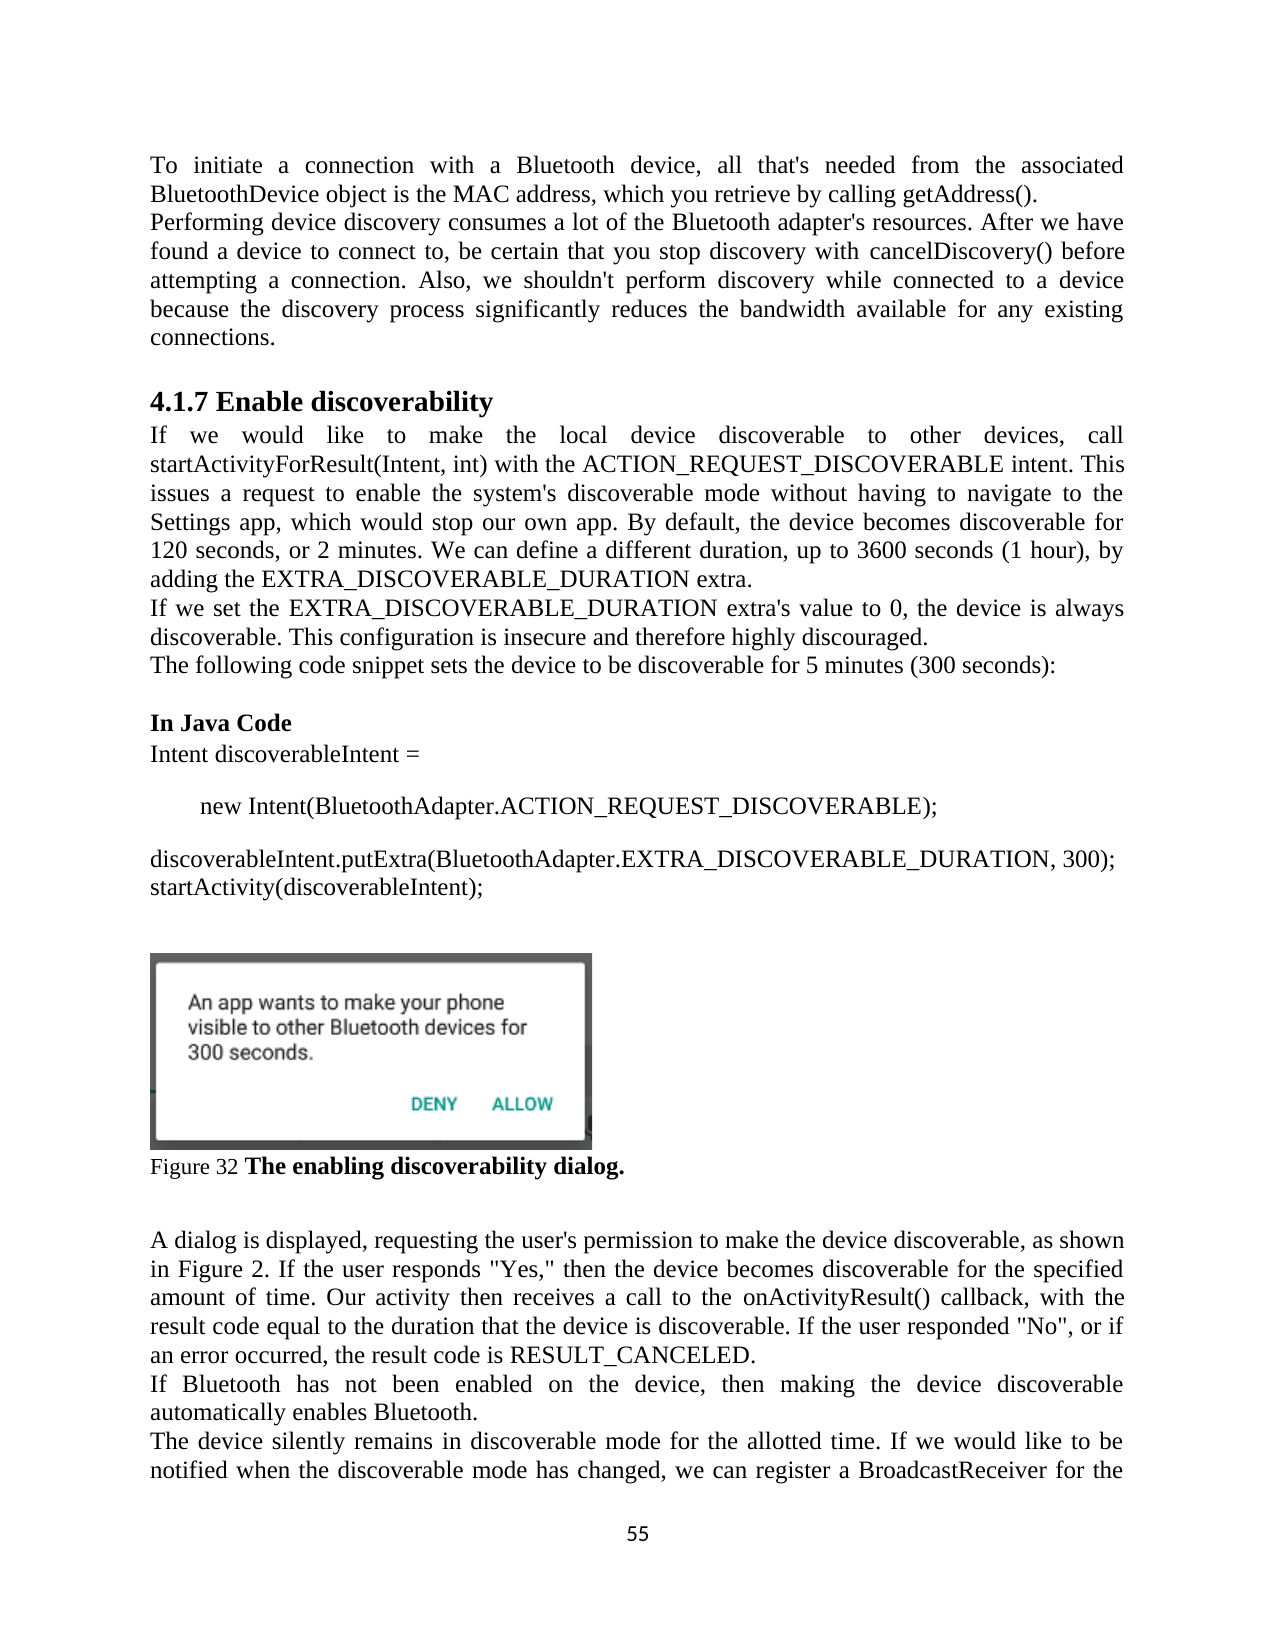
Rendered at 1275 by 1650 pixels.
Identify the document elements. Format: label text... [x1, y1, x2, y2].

text Figure 32 The enabling discoverability dialog. [150, 1151, 1125, 1180]
text If Bluetooth has not been enabled on the device, then making the device discoverable automatically enables Bluetooth. [150, 1369, 1125, 1426]
text discoverableIntent.putExtra(BluetoothAdapter.EXTRA_DISCOVERABLE_DURATION, 300); startActivity(discoverableIntent); [150, 844, 1125, 901]
text Intent discoverableIntent = [150, 739, 1125, 791]
text The following code snippet sets the device to be discoverable for 5 minutes (300 seconds): [150, 650, 1125, 679]
subtitle 4.1.7 Enable discoverability [150, 384, 1125, 418]
text If we set the EXTRA_DISCOVERABLE_DURATION extra's value to 0, the device is always discoverable. This configuration is insecure and therefore highly discouraged. [150, 593, 1125, 650]
text A dialog is displayed, requesting the user's permission to make the device discoverable, as shown in Figure 2. If the user responds "Yes," then the device becomes discoverable for the specified amount of time. Our activity then receives a call to the onActivityResult() callback, with the result code equal to the duration that the device is discoverable. If the user responded "No", or if an error occurred, the result code is RESULT_CANCELED. [150, 1225, 1125, 1369]
picture [150, 953, 593, 1150]
text If we would like to make the local device discoverable to other devices, call startActivityForResult(Intent, int) with the ACTION_REQUEST_DISCOVERABLE intent. This issues a request to enable the system's discoverable mode without having to navigate to the Settings app, which would stop our own app. By default, the device becomes discoverable for 120 seconds, or 2 minutes. We can define a different duration, up to 3600 seconds (1 hour), by adding the EXTRA_DISCOVERABLE_DURATION extra. [150, 420, 1125, 593]
text To initiate a connection with a Bluetooth device, all that's needed from the associated BluetoothDevice object is the MAC address, which you retrieve by calling getAddress(). [150, 150, 1125, 207]
text In Java Code [150, 708, 1125, 737]
text Performing device discovery consumes a lot of the Bluetooth adapter's resources. After we have found a device to connect to, be certain that you stop discovery with cancelDiscovery() before attempting a connection. Also, we shouldn't perform discovery while connected to a device because the discovery process significantly reduces the bandwidth available for any existing connections. [150, 207, 1125, 351]
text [150, 1426, 1125, 1484]
text new Intent(BluetoothAdapter.ACTION_REQUEST_DISCOVERABLE); [150, 791, 1125, 844]
